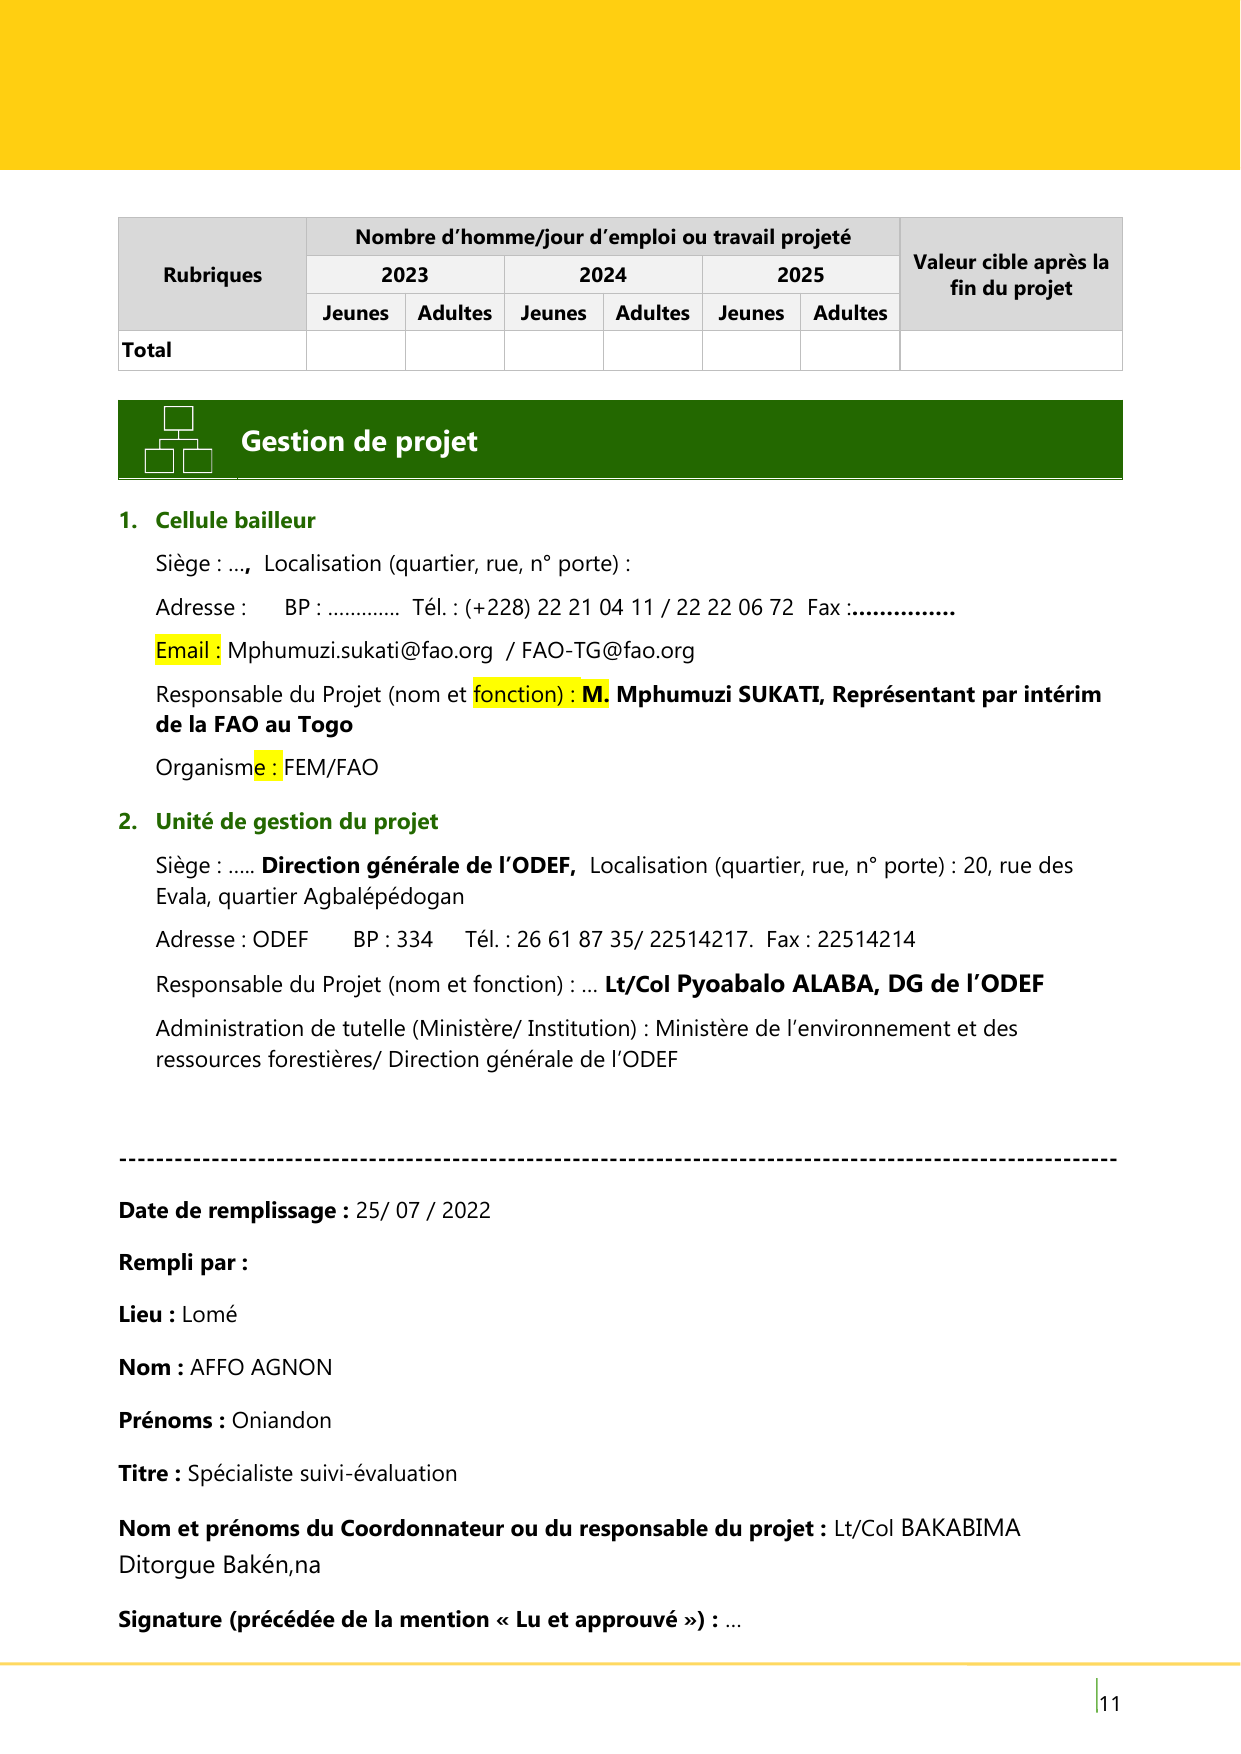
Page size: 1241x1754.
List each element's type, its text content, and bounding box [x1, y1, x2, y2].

table_cell Jeunes [307, 294, 405, 330]
text Lieu : Lomé [118, 1297, 1122, 1328]
table_header Valeur cible après la fin du projet [901, 218, 1122, 330]
table_header Gestion de projet [238, 401, 1122, 478]
table_cell 2025 [703, 256, 899, 293]
text Administration de tutelle (Ministère/ Institution) : Ministère de l’environnement et des ressources forestières/ Direction générale de l’ODEF [155, 1011, 1122, 1073]
table_cell Jeunes [703, 294, 800, 330]
text 2. Unité de gestion du projet [118, 806, 1122, 835]
picture [144, 405, 213, 474]
text Organisme : FEM/FAO [155, 750, 254, 781]
table_header Rubriques [119, 218, 306, 330]
text Adresse : BP : …………. Tél. : (+228) 22 21 04 11 / 22 22 06 72 Fax :…………… [155, 590, 1122, 621]
table_cell Total [119, 331, 306, 370]
table_cell [703, 331, 800, 370]
text Responsable du Projet (nom et fonction) : … Lt/Col Pyoabalo ALABA, DG de l’ODEF [155, 966, 1122, 998]
table_cell [307, 331, 405, 370]
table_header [307, 218, 899, 255]
table_cell Adultes [801, 294, 899, 330]
text Email : Mphumuzi.sukati@fao.org / FAO-TG@fao.org [155, 633, 1122, 665]
text Nom : AFFO AGNON [118, 1350, 1122, 1381]
table_cell 2024 [505, 256, 702, 293]
text 1. Cellule bailleur [118, 504, 1122, 534]
text Adresse : ODEF BP : 334 Tél. : 26 61 87 35/ 22514217. Fax : 22514214 [155, 923, 1122, 954]
text Nom et prénoms du Coordonnateur ou du responsable du projet : Lt/Col BAKABIMA Ditorgue Bakén,na [118, 1509, 1122, 1580]
table_cell [406, 331, 504, 370]
text Prénoms : Oniandon [118, 1403, 1122, 1434]
text Titre : Spécialiste suivi-évaluation [118, 1456, 1122, 1487]
table_cell 2023 [307, 256, 504, 293]
text Siège : ….. Direction générale de l’ODEF, Localisation (quartier, rue, n° porte) : 20, rue des Evala, quartier Agbalépédogan [155, 848, 1122, 910]
text Responsable du Projet (nom et fonction) : M. Mphumuzi SUKATI, Représentant par intérim de la FAO au Togo [155, 677, 1122, 737]
text Organisme : FEM/FAO [283, 750, 1122, 781]
text Date de remplissage : 25/ 07 / 2022 [118, 1193, 1122, 1224]
table_cell Jeunes [505, 294, 603, 330]
table_cell [801, 331, 899, 370]
text Rempli par : [118, 1246, 1122, 1275]
table_cell [505, 331, 603, 370]
table_cell Adultes [406, 294, 504, 330]
text ------------------------------------------------------------------------------------------------------------ [118, 1142, 1122, 1172]
table_cell [901, 331, 1122, 370]
table_header [119, 401, 237, 478]
table_cell Adultes [604, 294, 702, 330]
text Signature (précédée de la mention « Lu et approuvé ») : … [118, 1602, 1122, 1633]
text Siège : …, Localisation (quartier, rue, n° porte) : [155, 546, 1122, 577]
table_cell [604, 331, 702, 370]
